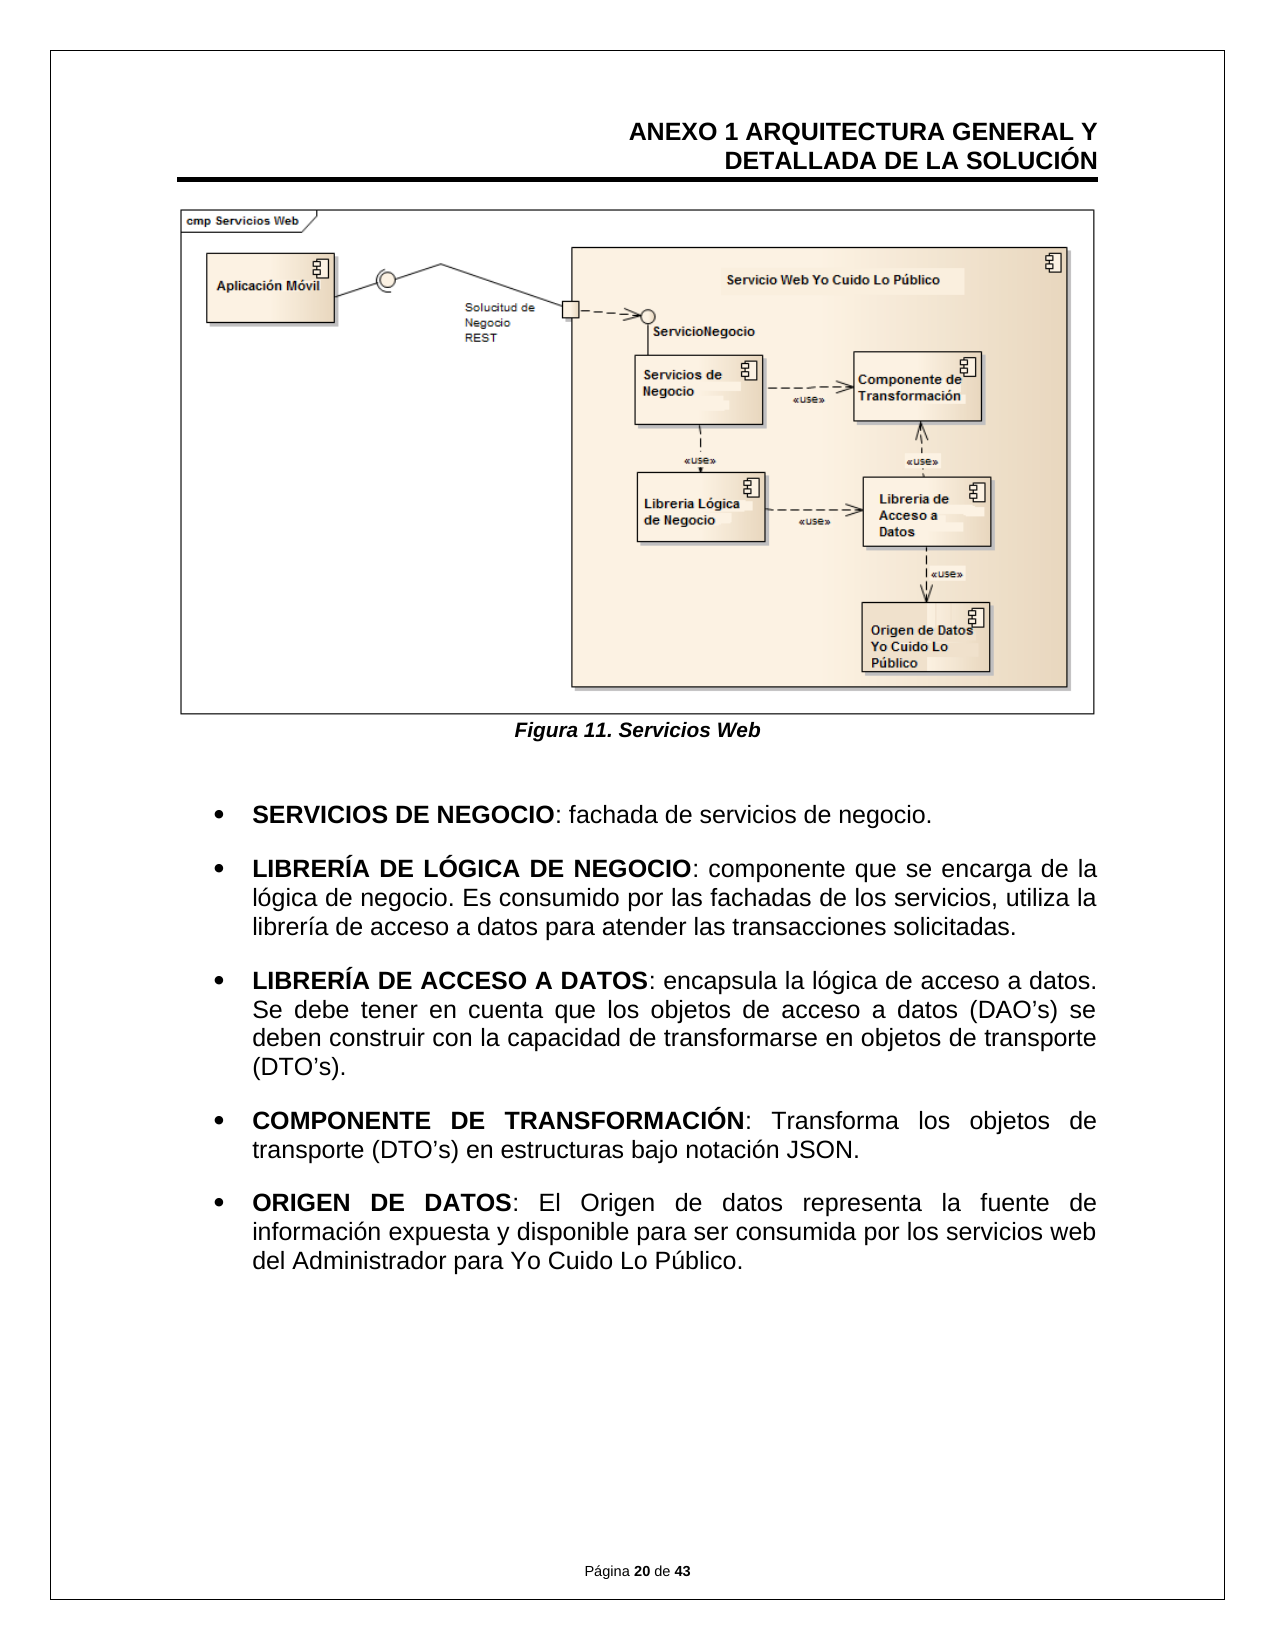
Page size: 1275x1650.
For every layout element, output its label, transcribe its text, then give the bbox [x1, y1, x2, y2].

picture [177, 206, 1098, 718]
list SERVICIOS DE NEGOCIO: fachada de servicios de negocio. [214, 801, 1098, 829]
text Figura 11. Servicios Web [177, 718, 1098, 741]
list LIBRERÍA DE LÓGICA DE NEGOCIO: componente que se encarga de la lógica de negocio. Es consumido por las fachadas de los servicios, utiliza la librería de acceso a datos para atender las transacciones solicitadas. [214, 854, 1098, 941]
list ORIGEN DE DATOS: El Origen de datos representa la fuente de información expuesta y disponible para ser consumida por los servicios web del Administrador para Yo Cuido Lo Público. [214, 1188, 1098, 1275]
list LIBRERÍA DE ACCESO A DATOS: encapsula la lógica de acceso a datos. Se debe tener en cuenta que los objetos de acceso a datos (DAO’s) se deben construir con la capacidad de transformarse en objetos de transporte (DTO’s). [214, 966, 1098, 1081]
list COMPONENTE DE TRANSFORMACIÓN: Transforma los objetos de transporte (DTO’s) en estructuras bajo notación JSON. [214, 1106, 1098, 1163]
